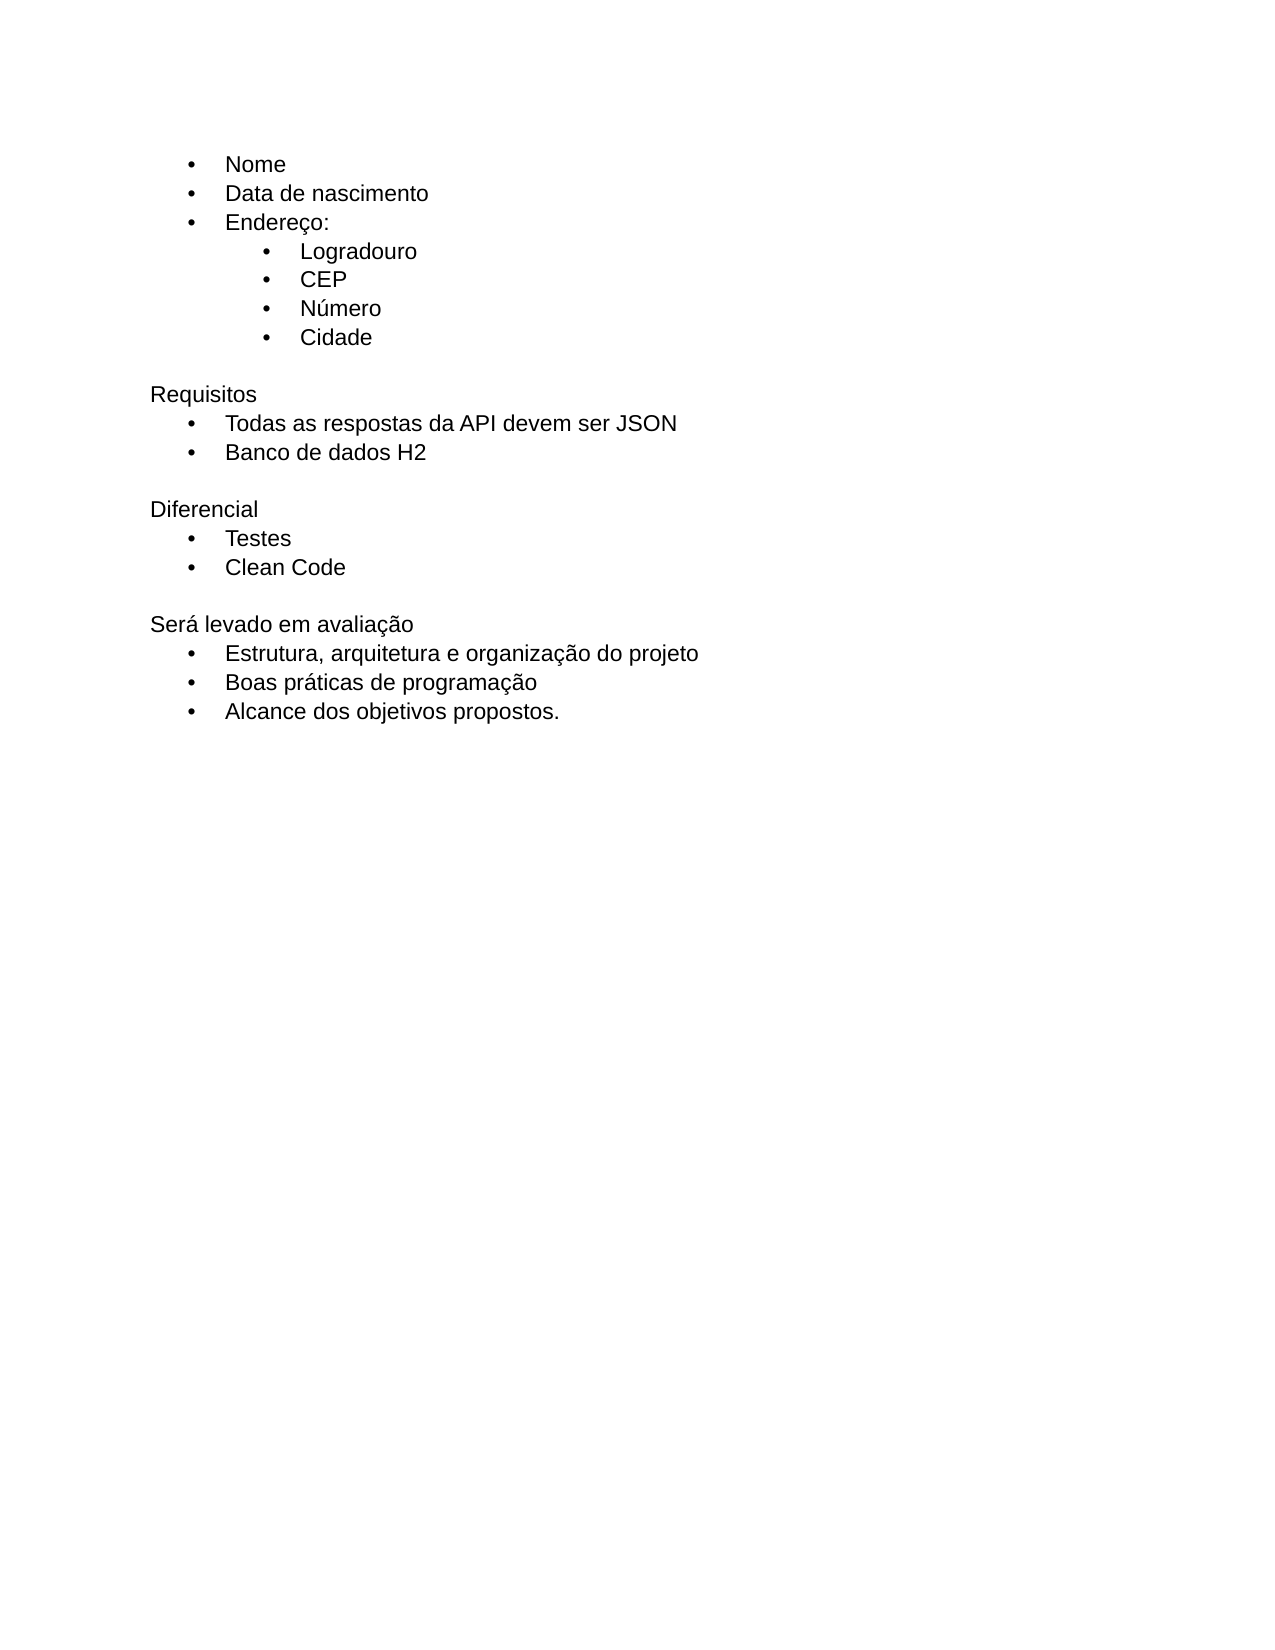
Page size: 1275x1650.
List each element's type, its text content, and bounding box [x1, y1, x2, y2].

list Número [262, 294, 1125, 322]
list Todas as respostas da API devem ser JSON [187, 409, 1125, 437]
text Será levado em avaliação [150, 610, 1125, 639]
list Alcance dos objetivos propostos. [187, 696, 1125, 725]
list Data de nascimento [187, 179, 1125, 207]
list Testes [187, 524, 1125, 552]
list CEP [262, 265, 1125, 294]
text Diferencial [150, 495, 1125, 524]
list Cidade [262, 322, 1125, 351]
list Clean Code [187, 552, 1125, 581]
list Boas práticas de programação [187, 667, 1125, 696]
list Nome [187, 150, 1125, 179]
list Logradouro [262, 236, 1125, 265]
list Endereço: [187, 207, 1125, 236]
text Requisitos [150, 380, 1125, 409]
list Banco de dados H2 [187, 437, 1125, 466]
list Estrutura, arquitetura e organização do projeto [187, 639, 1125, 667]
